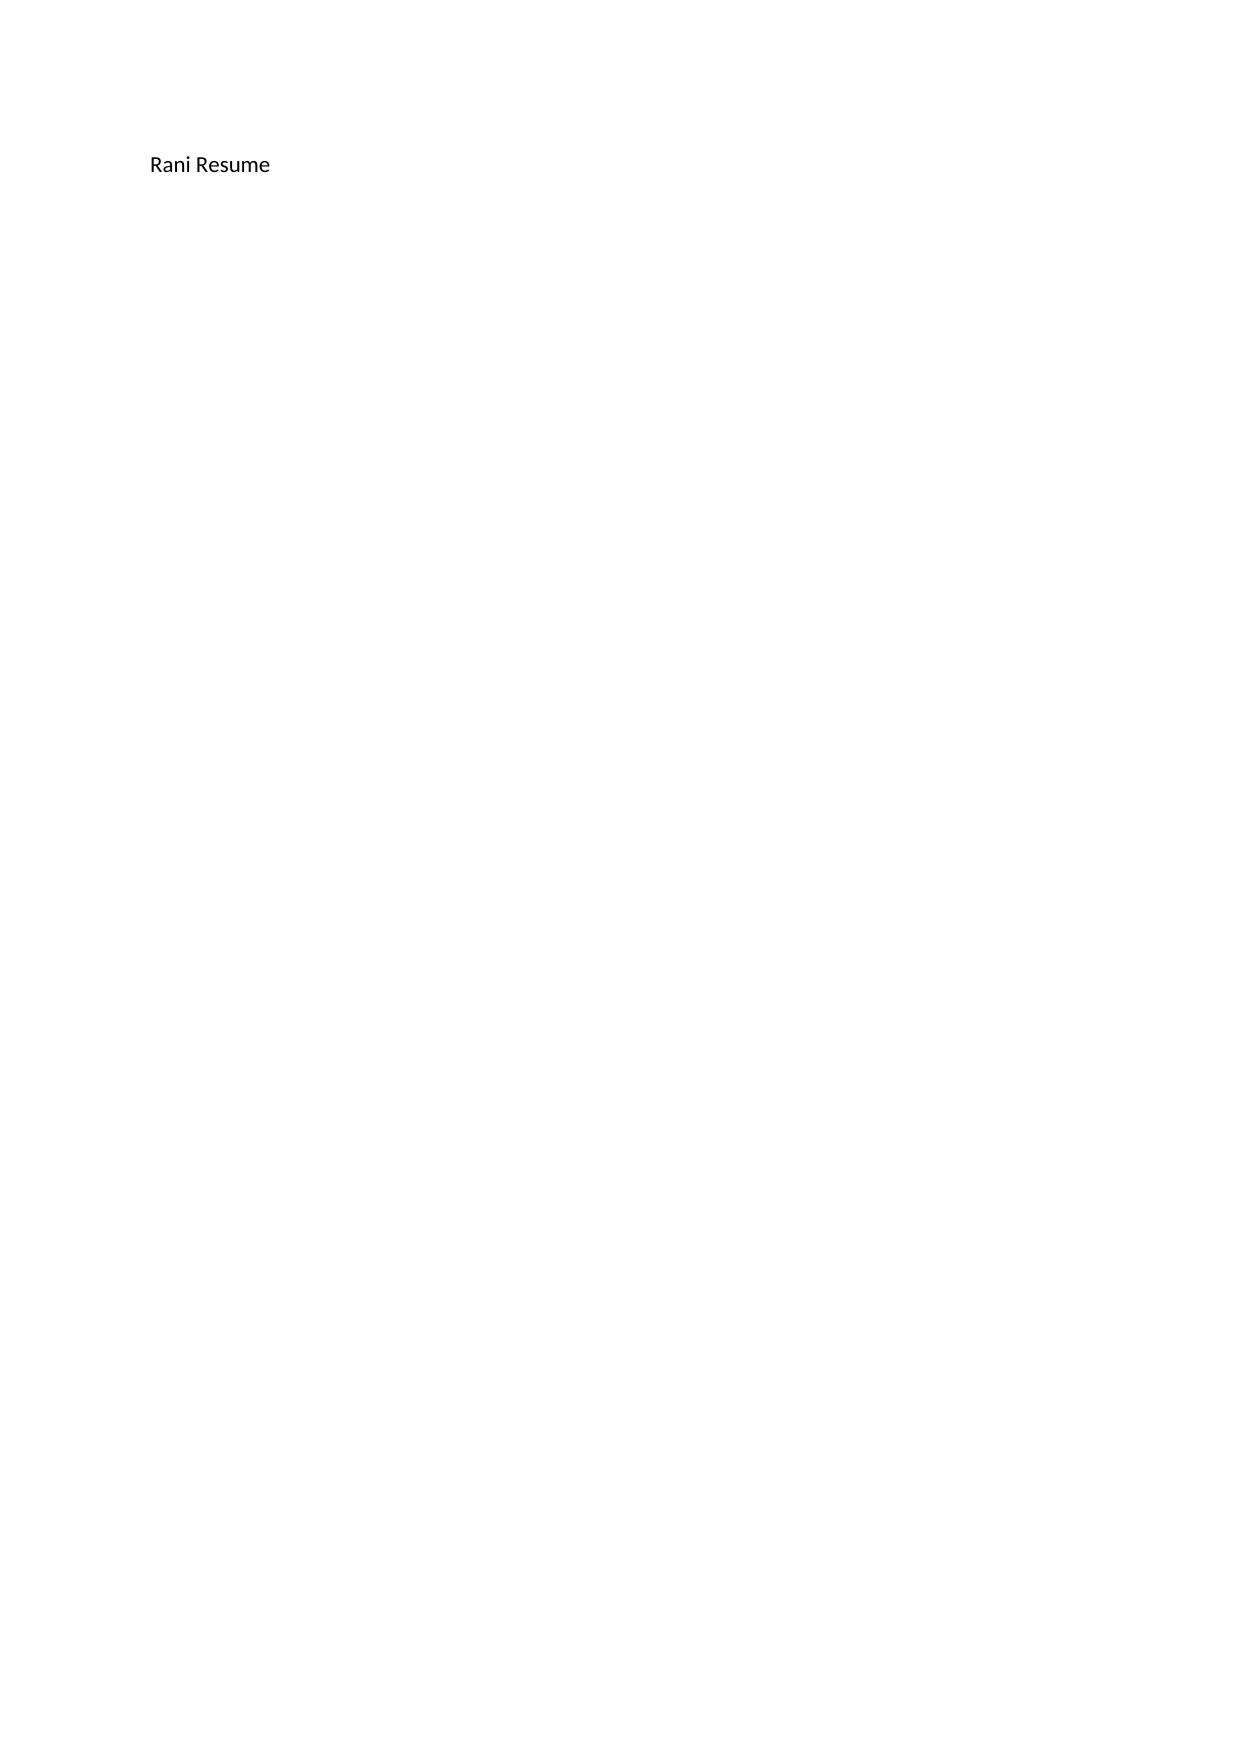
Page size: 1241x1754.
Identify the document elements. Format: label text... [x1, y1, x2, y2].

text Rani Resume [150, 150, 1090, 178]
